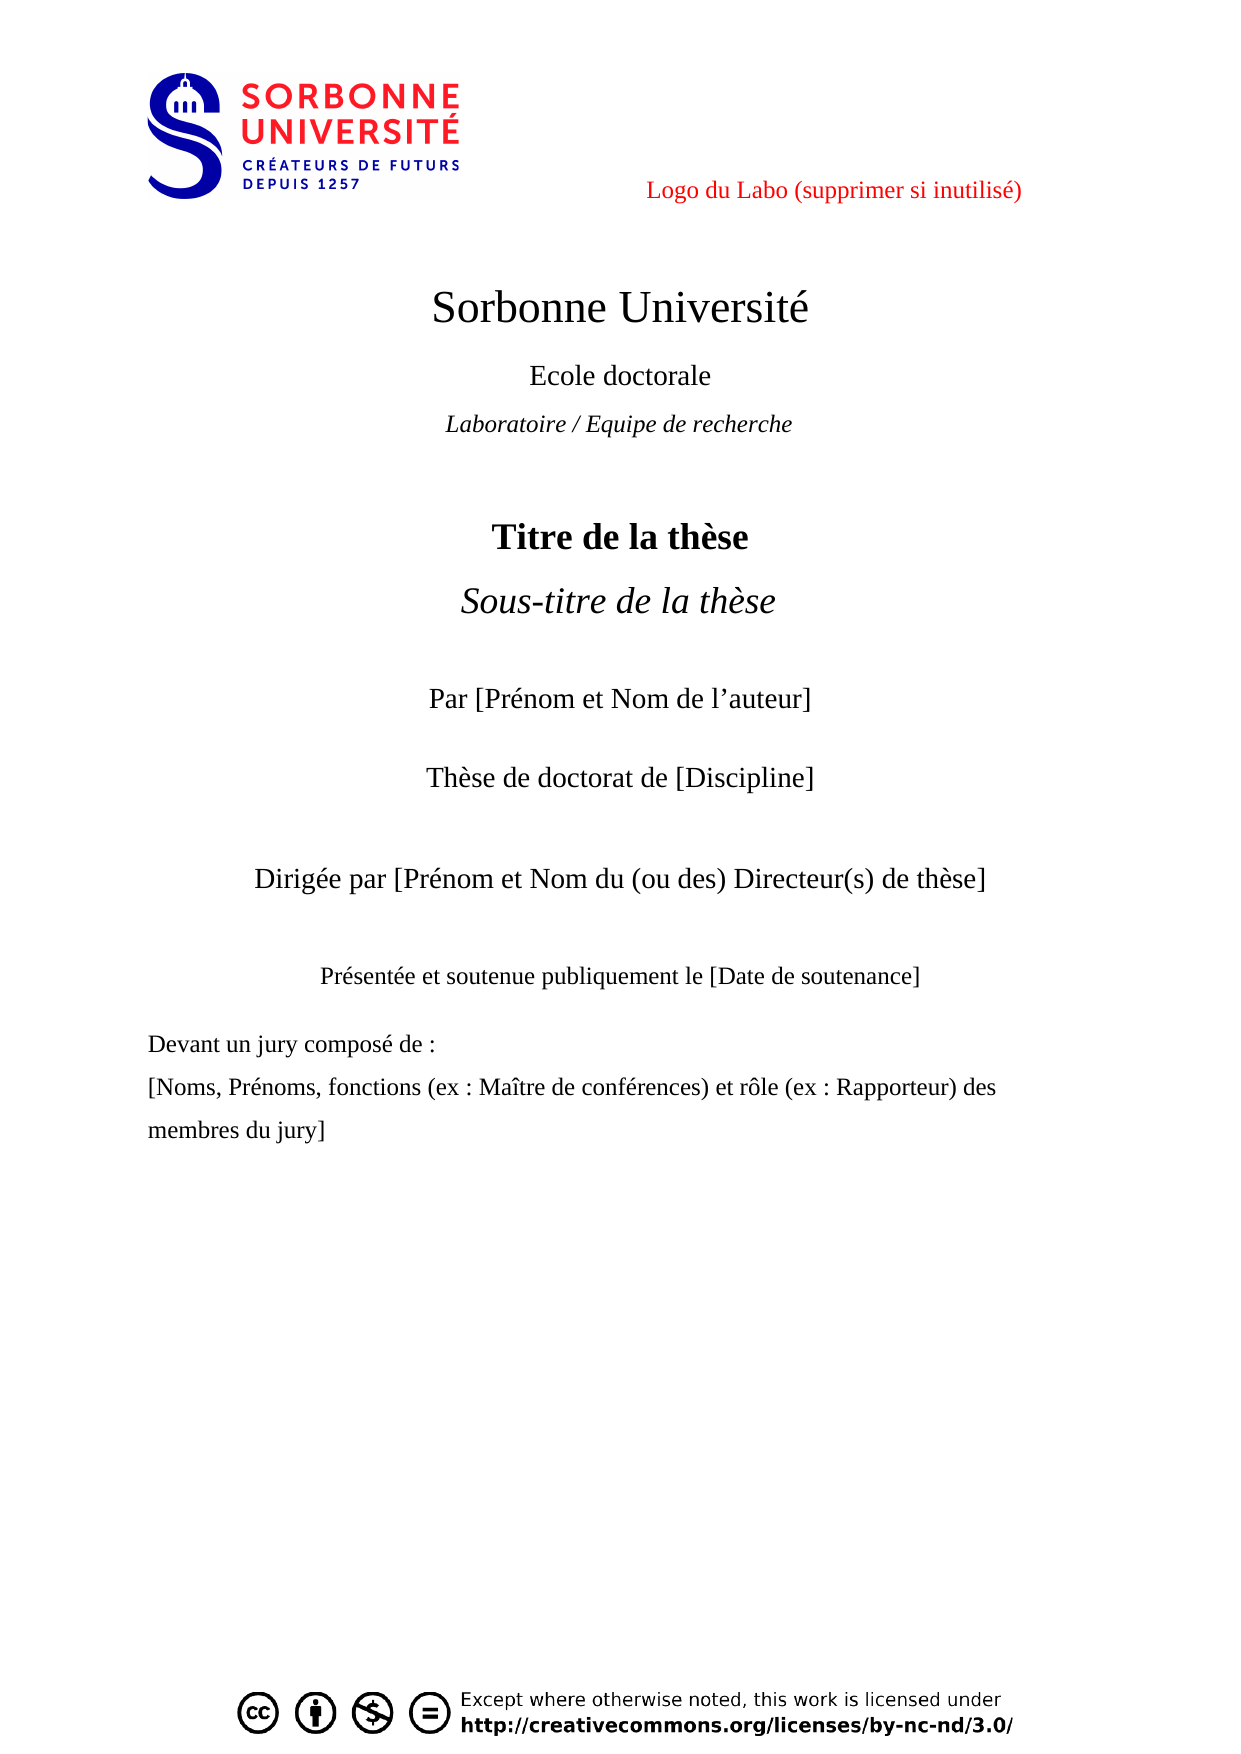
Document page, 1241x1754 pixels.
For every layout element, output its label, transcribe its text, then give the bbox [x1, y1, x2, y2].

text Titre de la thèse [148, 514, 1092, 557]
text Devant un jury composé de : [148, 1029, 1092, 1058]
text Laboratoire / Equipe de recherche [148, 409, 1092, 437]
text Thèse de doctorat de [Discipline] [148, 761, 1092, 794]
picture [237, 1692, 1013, 1736]
picture [147, 73, 459, 199]
text Sous-titre de la thèse [148, 579, 1092, 622]
text Par [Prénom et Nom de l’auteur] [148, 681, 1092, 715]
text Ecole doctorale [148, 358, 1092, 392]
text Sorbonne Université [148, 279, 1092, 332]
text [Noms, Prénoms, fonctions (ex : Maître de conférences) et rôle (ex : Rapporteur) des membres du jury] [148, 1072, 1092, 1144]
text Présentée et soutenue publiquement le [Date de soutenance] [148, 961, 1092, 990]
text Dirigée par [Prénom et Nom du (ou des) Directeur(s) de thèse] [148, 861, 1092, 894]
